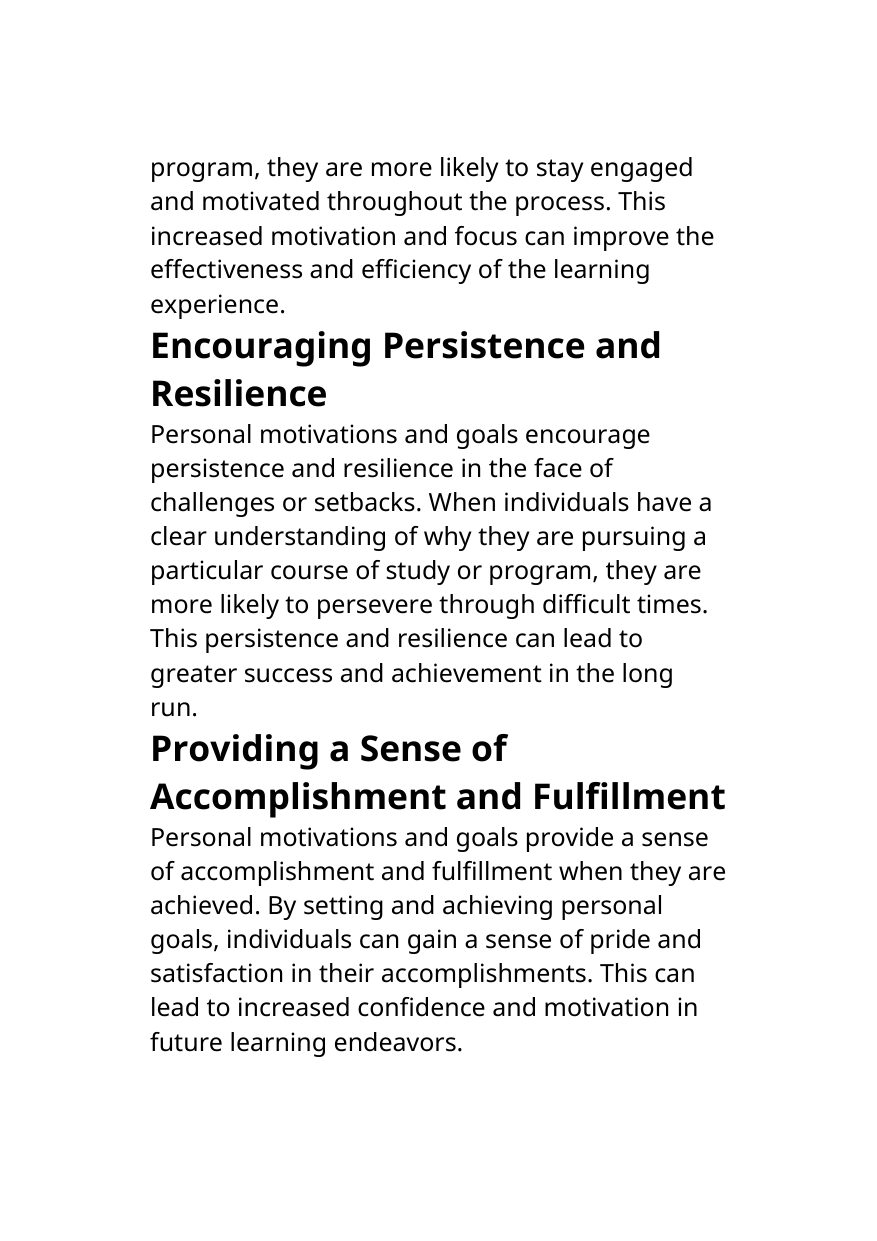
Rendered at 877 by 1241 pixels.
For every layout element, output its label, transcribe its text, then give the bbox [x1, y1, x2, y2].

text Personal motivations and goals provide a sense of accomplishment and fulfillment when they are achieved. By setting and achieving personal goals, individuals can gain a sense of pride and satisfaction in their accomplishments. This can lead to increased confidence and motivation in future learning endeavors. [150, 820, 727, 1058]
subtitle Encouraging Persistence and Resilience [150, 320, 727, 417]
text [150, 150, 727, 320]
subtitle Providing a Sense of Accomplishment and Fulfillment [150, 723, 727, 820]
text Personal motivations and goals encourage persistence and resilience in the face of challenges or setbacks. When individuals have a clear understanding of why they are pursuing a particular course of study or program, they are more likely to persevere through difficult times. This persistence and resilience can lead to greater success and achievement in the long run. [150, 417, 727, 723]
